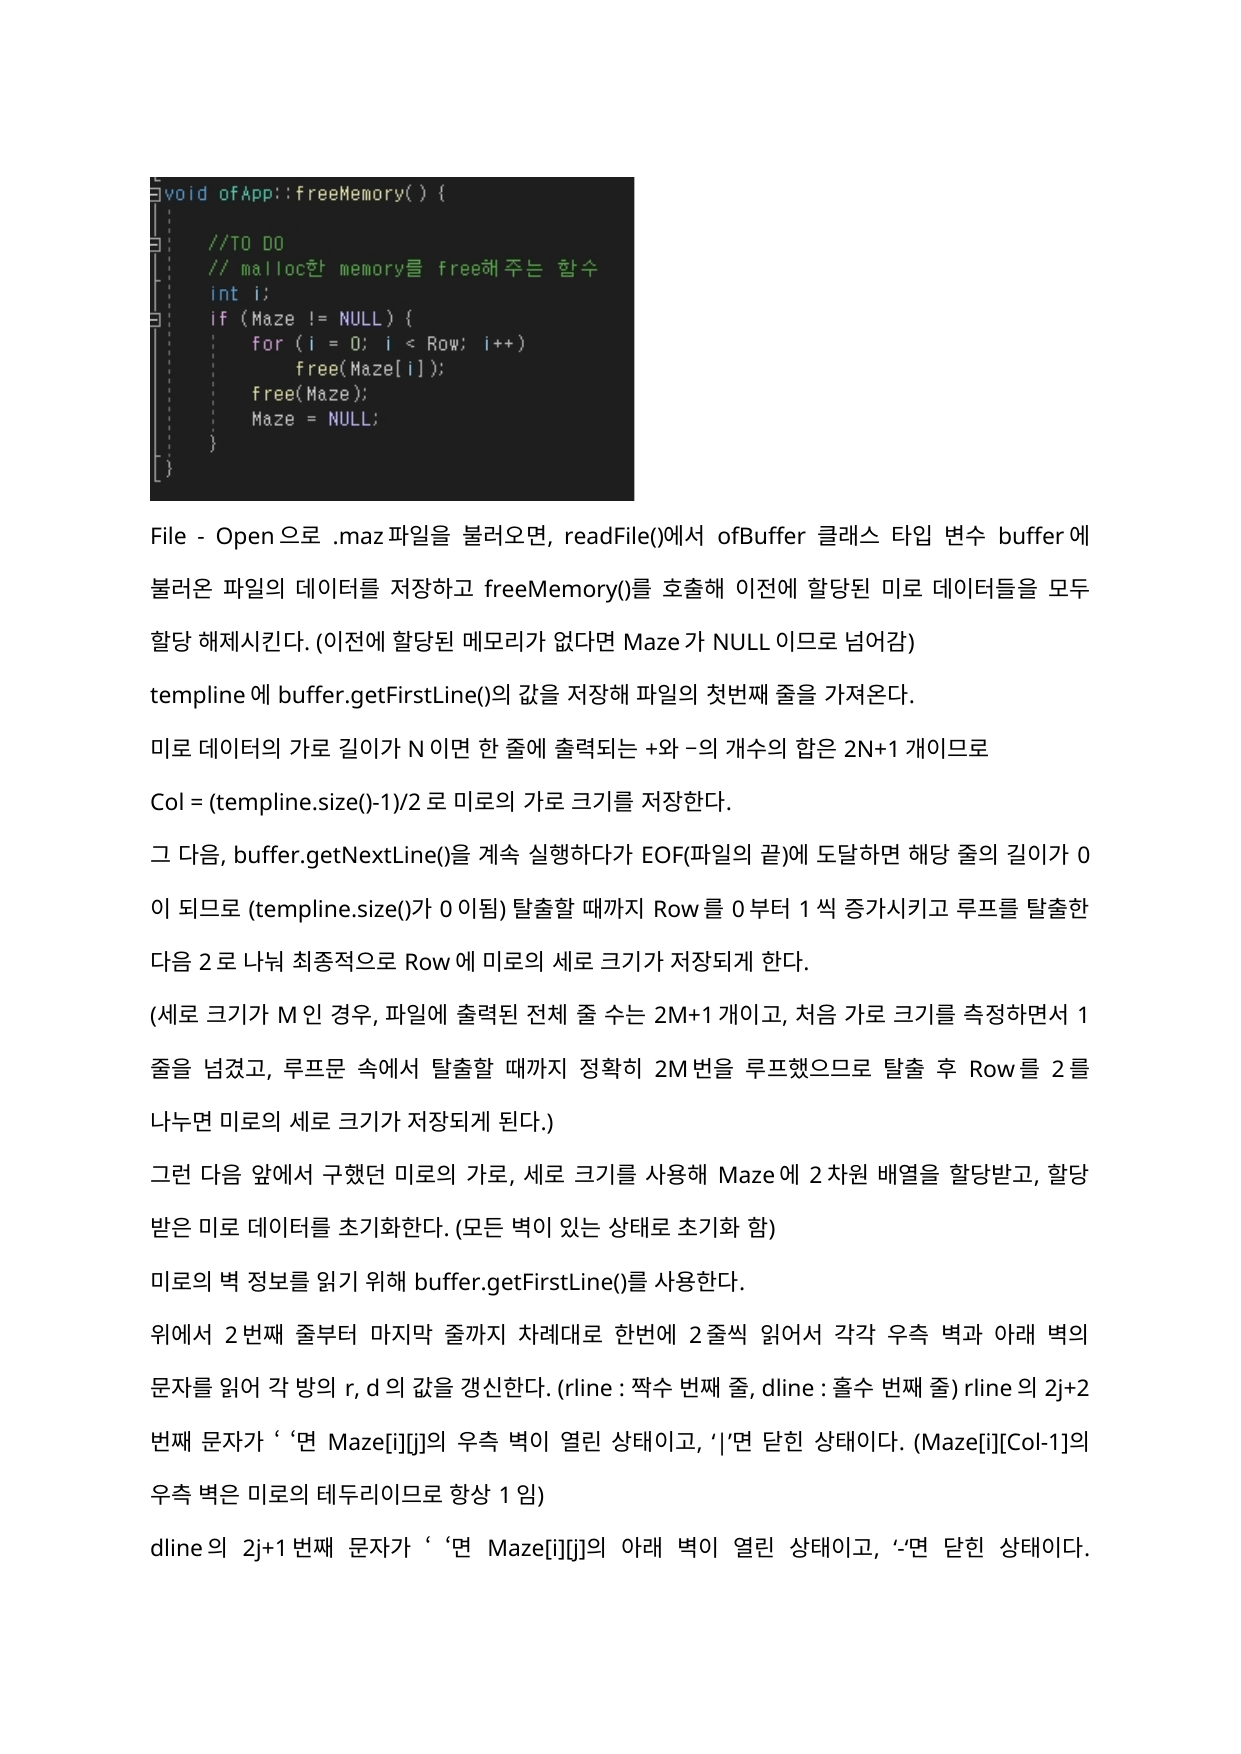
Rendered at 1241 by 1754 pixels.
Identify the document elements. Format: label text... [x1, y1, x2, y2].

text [150, 1530, 1090, 1563]
text 미로의 벽 정보를 읽기 위해 buffer.getFirstLine()를 사용한다. [150, 1263, 1090, 1297]
text 그 다음, buffer.getNextLine()을 계속 실행하다가 EOF(파일의 끝)에 도달하면 해당 줄의 길이가 0이 되므로 (templine.size()가 0이됨) 탈출할 때까지 Row를 0부터 1씩 증가시키고 루프를 탈출한 다음 2로 나눠 최종적으로 Row에 미로의 세로 크기가 저장되게 한다. [150, 837, 1090, 977]
text (세로 크기가 M인 경우, 파일에 출력된 전체 줄 수는 2M+1개이고, 처음 가로 크기를 측정하면서 1줄을 넘겼고, 루프문 속에서 탈출할 때까지 정확히 2M번을 루프했으므로 탈출 후 Row를 2를 나누면 미로의 세로 크기가 저장되게 된다.) [150, 997, 1090, 1137]
text 미로 데이터의 가로 길이가 N이면 한 줄에 출력되는 +와 –의 개수의 합은 2N+1개이므로 [150, 731, 1090, 764]
text Col = (templine.size()-1)/2로 미로의 가로 크기를 저장한다. [150, 784, 1090, 817]
text templine에 buffer.getFirstLine()의 값을 저장해 파일의 첫번째 줄을 가져온다. [150, 677, 1090, 711]
text File - Open으로 .maz파일을 불러오면, readFile()에서 ofBuffer 클래스 타입 변수 buffer에 불러온 파일의 데이터를 저장하고 freeMemory()를 호출해 이전에 할당된 미로 데이터들을 모두 할당 해제시킨다. (이전에 할당된 메모리가 없다면 Maze가 NULL이므로 넘어감) [150, 518, 1090, 657]
text 위에서 2번째 줄부터 마지막 줄까지 차례대로 한번에 2줄씩 읽어서 각각 우측 벽과 아래 벽의 문자를 읽어 각 방의 r, d의 값을 갱신한다. (rline : 짝수 번째 줄, dline : 홀수 번째 줄) rline의 2j+2번째 문자가 ‘ ‘면 Maze[i][j]의 우측 벽이 열린 상태이고, ‘|’면 닫힌 상태이다. (Maze[i][Col-1]의 우측 벽은 미로의 테두리이므로 항상 1임) [150, 1317, 1090, 1510]
picture [150, 177, 635, 501]
text 그런 다음 앞에서 구했던 미로의 가로, 세로 크기를 사용해 Maze에 2차원 배열을 할당받고, 할당 받은 미로 데이터를 초기화한다. (모든 벽이 있는 상태로 초기화 함) [150, 1157, 1090, 1243]
